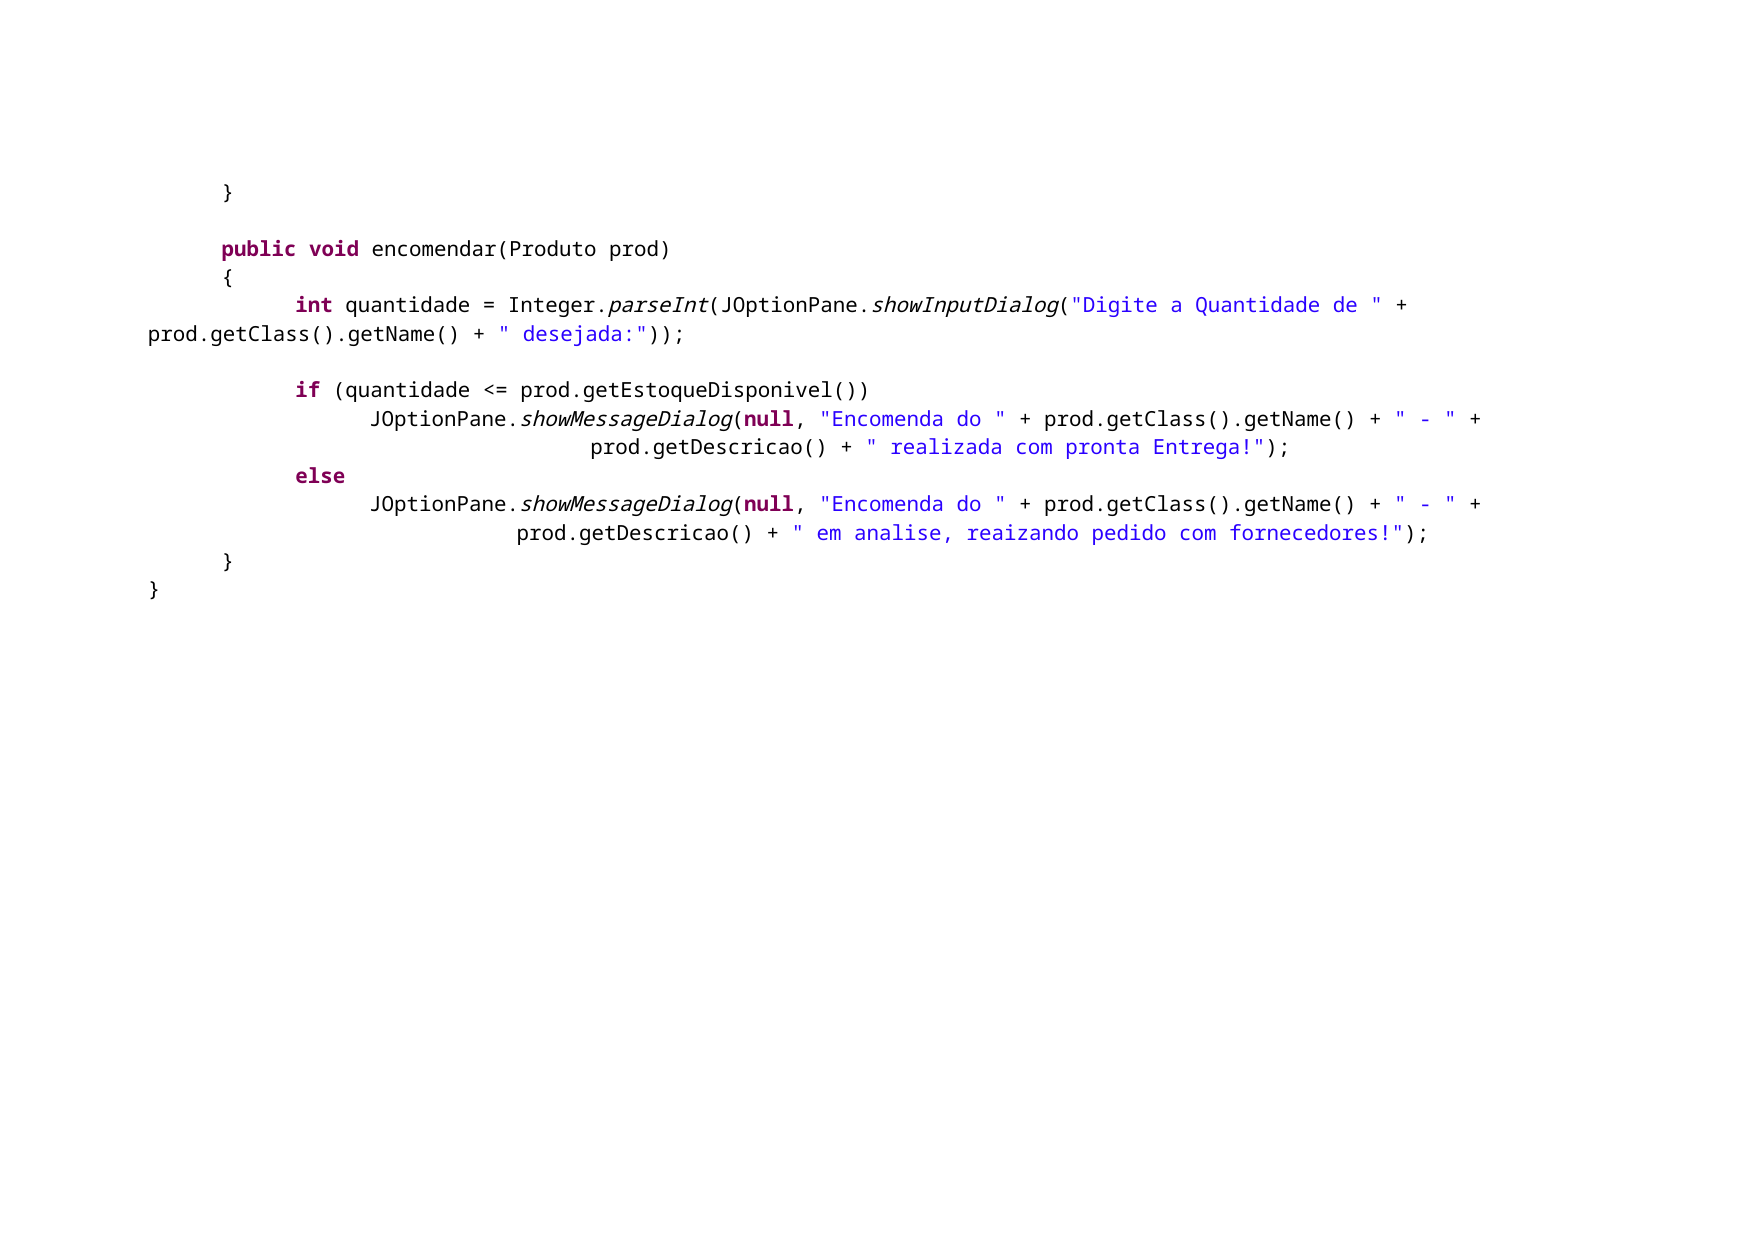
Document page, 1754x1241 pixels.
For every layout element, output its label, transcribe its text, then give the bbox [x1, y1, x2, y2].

text public void encomendar(Produto prod) [148, 234, 1606, 262]
text int quantidade = Integer.parseInt(JOptionPane.showInputDialog("Digite a Quantidade de " + prod.getClass().getName() + " desejada:")); [148, 291, 1606, 347]
text } [148, 546, 1606, 574]
text { [148, 262, 1606, 291]
text prod.getDescricao() + " realizada com pronta Entrega!"); [148, 432, 1606, 461]
text else [148, 461, 1606, 489]
text JOptionPane.showMessageDialog(null, "Encomenda do " + prod.getClass().getName() + " - " + [148, 404, 1606, 432]
text } [148, 574, 1606, 603]
text } [148, 177, 1606, 206]
text prod.getDescricao() + " em analise, reaizando pedido com fornecedores!"); [148, 518, 1606, 546]
text if (quantidade <= prod.getEstoqueDisponivel()) [148, 375, 1606, 404]
text JOptionPane.showMessageDialog(null, "Encomenda do " + prod.getClass().getName() + " - " + [148, 489, 1606, 518]
